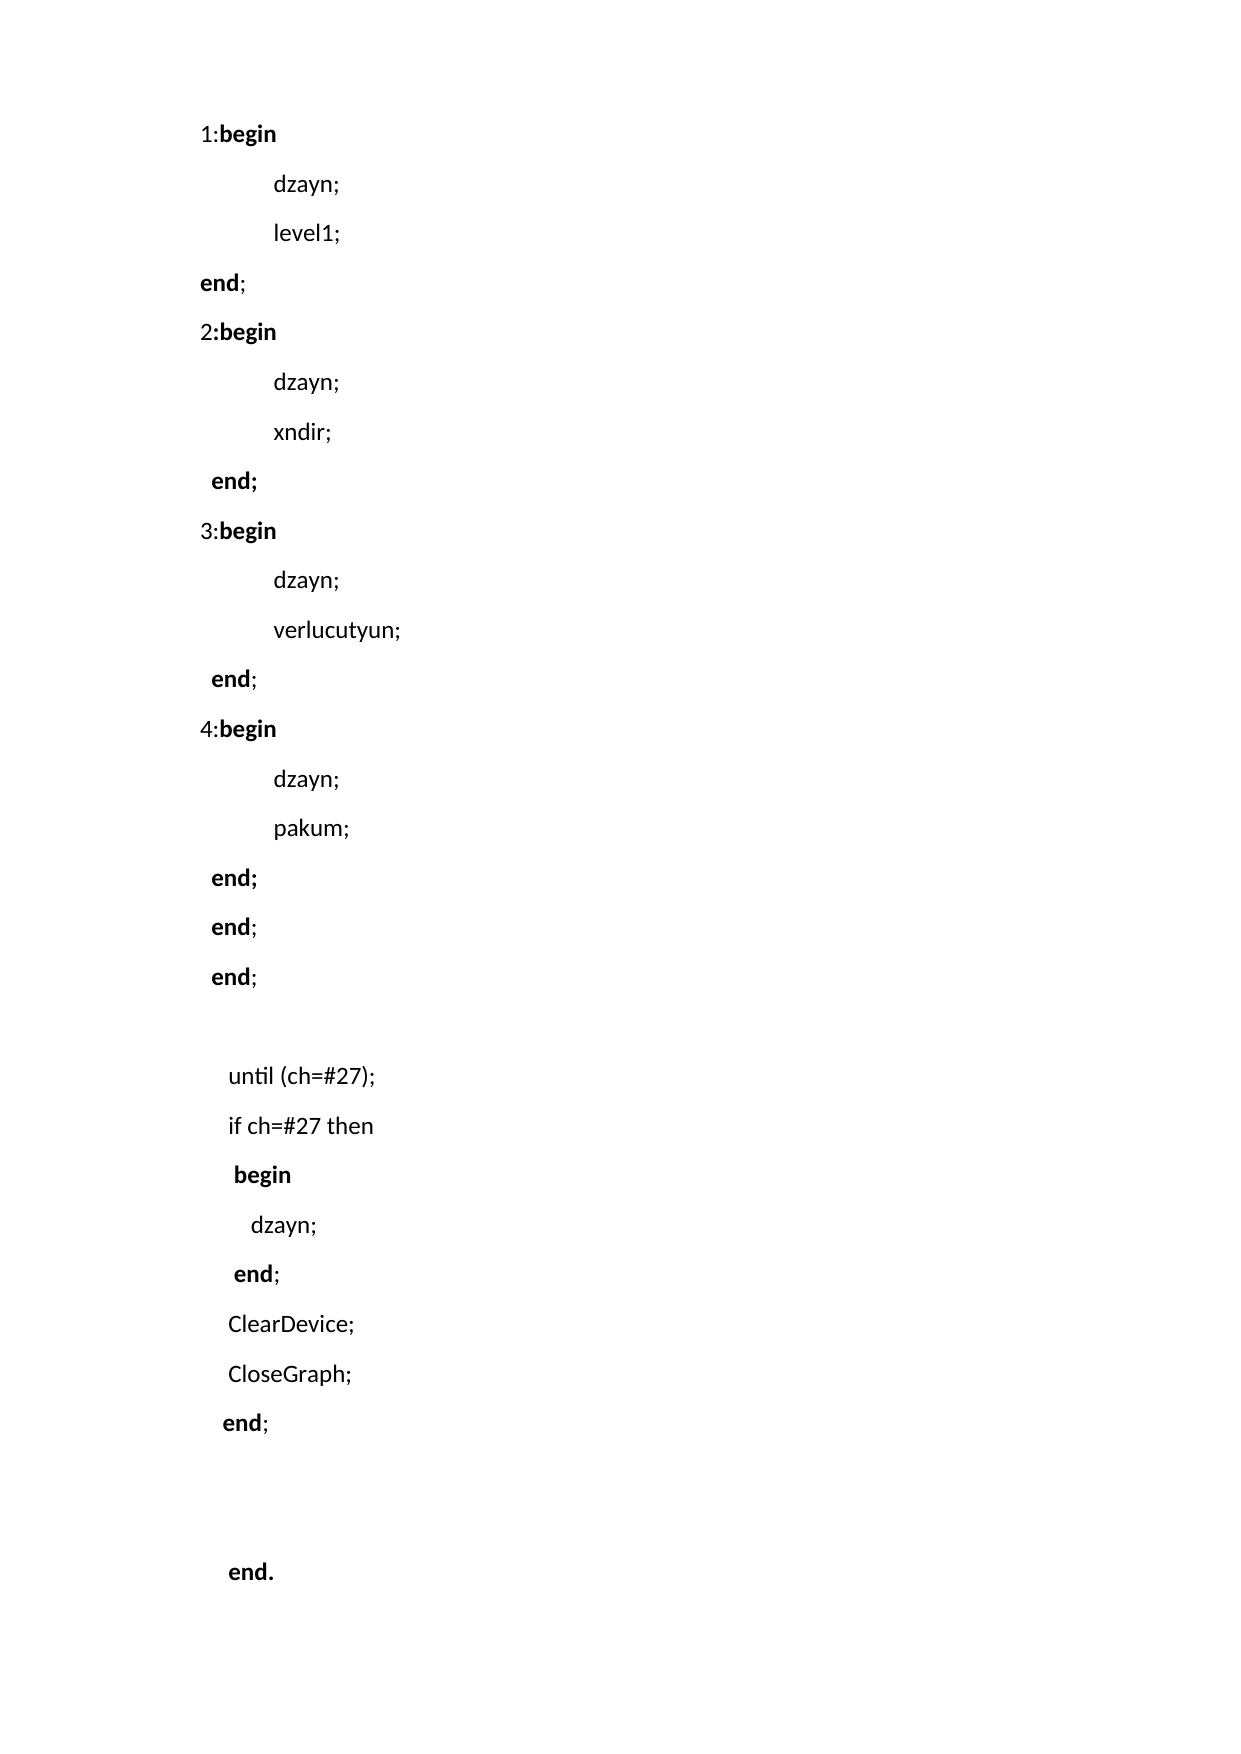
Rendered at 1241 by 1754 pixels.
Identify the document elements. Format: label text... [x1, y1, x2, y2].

text end; [177, 465, 1152, 496]
text dzayn; [177, 564, 1152, 595]
text end; [177, 1258, 1152, 1289]
text end; [177, 911, 1152, 942]
text 4:begin [177, 713, 1152, 744]
text ClearDevice; [177, 1308, 1152, 1339]
text if ch=#27 then [177, 1110, 1152, 1140]
text dzayn; [177, 1209, 1152, 1239]
text begin [177, 1159, 1152, 1190]
text end. [177, 1556, 1152, 1587]
text dzayn; [177, 763, 1152, 793]
text xndir; [177, 416, 1152, 446]
text 3:begin [177, 515, 1152, 545]
text 1:begin [177, 118, 1152, 149]
text CloseGraph; [177, 1358, 1152, 1388]
text end; [177, 961, 1152, 992]
text end; [177, 267, 1152, 297]
text dzayn; [177, 366, 1152, 397]
text end; [177, 1407, 1152, 1438]
text end; [177, 663, 1152, 694]
text until (ch=#27); [177, 1060, 1152, 1091]
text pakum; [177, 812, 1152, 843]
text level1; [177, 217, 1152, 248]
text 2:begin [177, 316, 1152, 347]
text end; [177, 862, 1152, 892]
text verlucutyun; [177, 614, 1152, 644]
text dzayn; [177, 168, 1152, 198]
